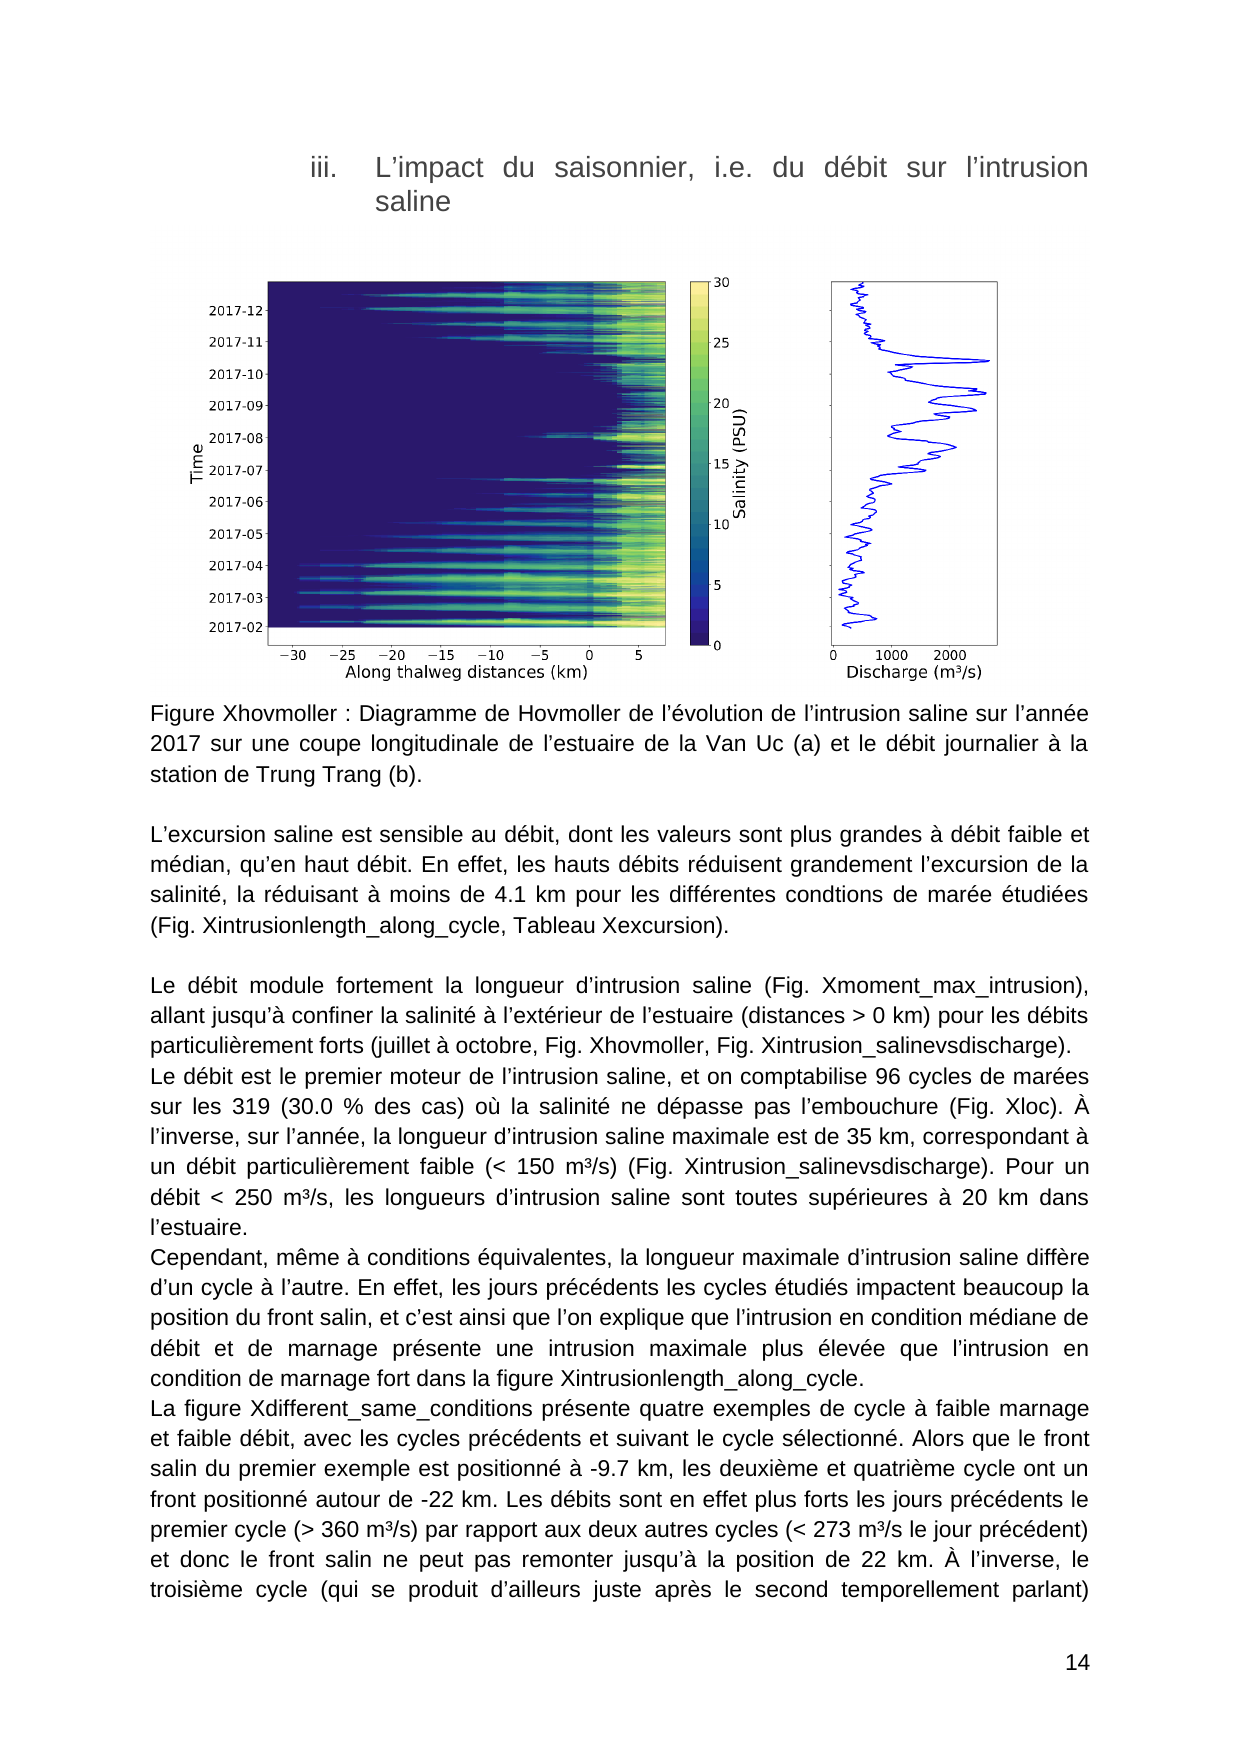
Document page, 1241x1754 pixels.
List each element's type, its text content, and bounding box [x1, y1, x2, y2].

text Le débit est le premier moteur de l’intrusion saline, et on comptabilise 96 cycles de marées sur les 319 (30.0 % des cas) où la salinité ne dépasse pas l’embouchure (Fig. Xloc). À l’inverse, sur l’année, la longueur d’intrusion saline maximale est de 35 km, correspondant à un débit particulièrement faible (< 150 m³/s) (Fig. Xintrusion_salinevsdischarge). Pour un débit < 250 m³/s, les longueurs d’intrusion saline sont toutes supérieures à 20 km dans l’estuaire. [150, 1063, 1090, 1240]
picture [150, 225, 1091, 697]
text Le débit module fortement la longueur d’intrusion saline (Fig. Xmoment_max_intrusion), allant jusqu’à confiner la salinité à l’extérieur de l’estuaire (distances > 0 km) pour les débits particulièrement forts (juillet à octobre, Fig. Xhovmoller, Fig. Xintrusion_salinevsdischarge). [150, 972, 1090, 1059]
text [150, 1395, 1090, 1602]
text Figure Xhovmoller : Diagramme de Hovmoller de l’évolution de l’intrusion saline sur l’année 2017 sur une coupe longitudinale de l’estuaire de la Van Uc (a) et le débit journalier à la station de Trung Trang (b). [150, 700, 1090, 787]
subtitle L’impact du saisonnier, i.e. du débit sur l’intrusion saline [337, 150, 1090, 217]
text L’excursion saline est sensible au débit, dont les valeurs sont plus grandes à débit faible et médian, qu’en haut débit. En effet, les hauts débits réduisent grandement l’excursion de la salinité, la réduisant à moins de 4.1 km pour les différentes condtions de marée étudiées (Fig. Xintrusionlength_along_cycle, Tableau Xexcursion). [150, 821, 1090, 938]
text Cependant, même à conditions équivalentes, la longueur maximale d’intrusion saline diffère d’un cycle à l’autre. En effet, les jours précédents les cycles étudiés impactent beaucoup la position du front salin, et c’est ainsi que l’on explique que l’intrusion en condition médiane de débit et de marnage présente une intrusion maximale plus élevée que l’intrusion en condition de marnage fort dans la figure Xintrusionlength_along_cycle. [150, 1244, 1090, 1391]
